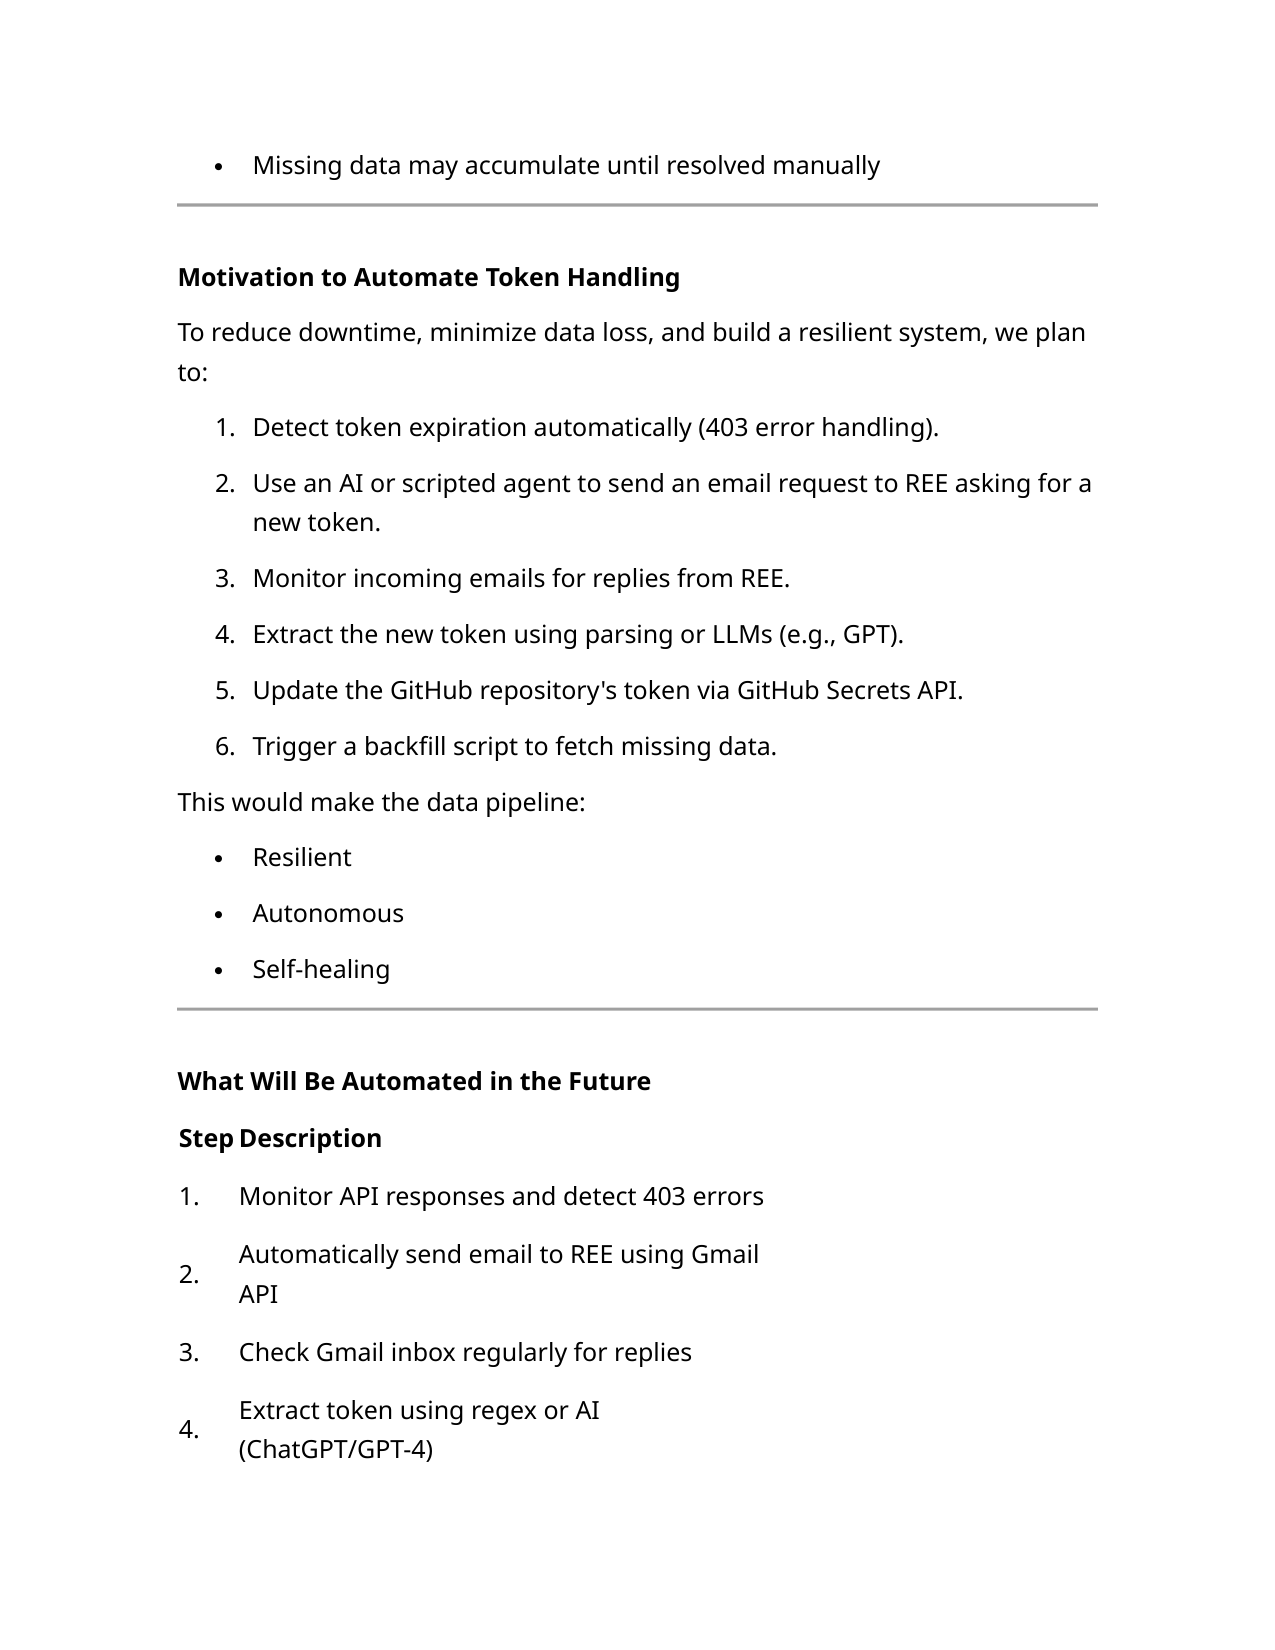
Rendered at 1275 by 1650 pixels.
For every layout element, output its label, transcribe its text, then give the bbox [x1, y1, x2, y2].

list Self-healing [215, 952, 1098, 986]
list Monitor incoming emails for replies from REE. [215, 561, 1098, 595]
list Update the GitHub repository's token via GitHub Secrets API. [215, 673, 1098, 707]
list Use an AI or scripted agent to send an email request to REE asking for a new token. [215, 466, 1098, 539]
table_header Description [237, 1119, 766, 1177]
table_cell Check Gmail inbox regularly for replies [237, 1333, 766, 1391]
table_cell Monitor API responses and detect 403 errors [237, 1178, 766, 1236]
list Trigger a backfill script to fetch missing data. [215, 728, 1098, 762]
list Missing data may accumulate until resolved manually [215, 148, 1098, 182]
table_header Step [177, 1119, 237, 1177]
text What Will Be Automated in the Future [177, 1063, 1098, 1097]
list Autonomous [215, 896, 1098, 930]
table_cell Automatically send email to REE using Gmail API [237, 1236, 766, 1333]
table_cell 3. [177, 1333, 237, 1391]
table_cell 2. [177, 1236, 237, 1333]
list Resilient [215, 840, 1098, 874]
list Extract the new token using parsing or LLMs (e.g., GPT). [215, 617, 1098, 651]
list Detect token expiration automatically (403 error handling). [215, 410, 1098, 444]
text To reduce downtime, minimize data loss, and build a resilient system, we plan to: [177, 315, 1098, 388]
table_cell Extract token using regex or AI (ChatGPT/GPT-4) [237, 1391, 766, 1488]
text This would make the data pipeline: [177, 784, 1098, 818]
text Motivation to Automate Token Handling [177, 259, 1098, 293]
table_cell 1. [177, 1178, 237, 1236]
table_cell 4. [177, 1391, 237, 1488]
